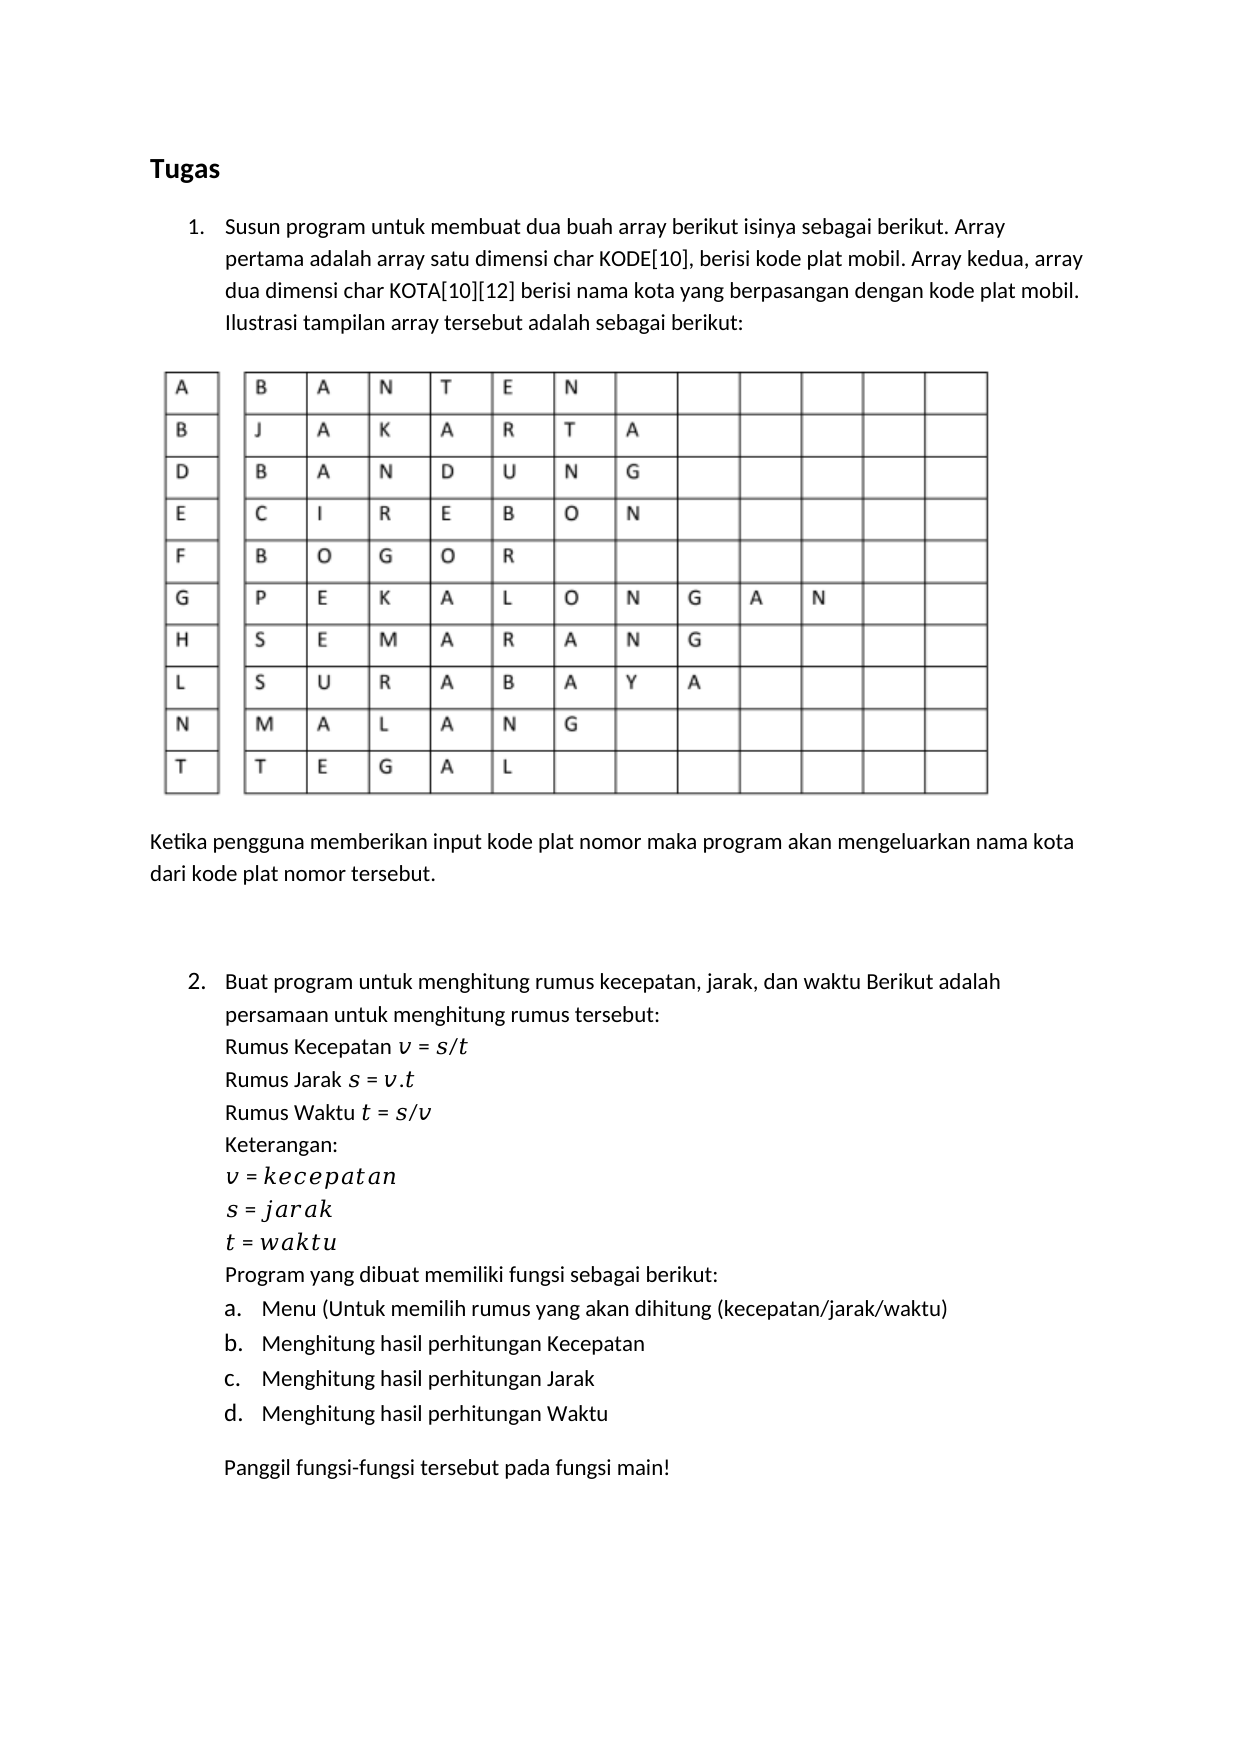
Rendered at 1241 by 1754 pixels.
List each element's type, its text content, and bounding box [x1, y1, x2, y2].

list 𝑠 = 𝑗𝑎𝑟𝑎𝑘 [225, 1195, 1090, 1223]
list Susun program untuk membuat dua buah array berikut isinya sebagai berikut. Array pertama adalah array satu dimensi char KODE[10], berisi kode plat mobil. Array kedua, array dua dimensi char KOTA[10][12] berisi nama kota yang berpasangan dengan kode plat mobil. Ilustrasi tampilan array tersebut adalah sebagai berikut: [187, 212, 1090, 336]
list Program yang dibuat memiliki fungsi sebagai berikut: [225, 1260, 1090, 1288]
list Menghitung hasil perhitungan Jarak [224, 1362, 1090, 1393]
text Panggil fungsi-fungsi tersebut pada fungsi main! [224, 1453, 1090, 1481]
list 𝑡 = 𝑤𝑎𝑘𝑡𝑢 [225, 1227, 1090, 1256]
list Buat program untuk menghitung rumus kecepatan, jarak, dan waktu Berikut adalah persamaan untuk menghitung rumus tersebut: [187, 965, 1090, 1028]
text Tugas [150, 150, 1090, 186]
list Rumus Jarak 𝑠 = 𝑣.𝑡 [225, 1065, 1090, 1093]
list Keterangan: [225, 1130, 1090, 1158]
list 𝑣 = 𝑘𝑒𝑐𝑒𝑝𝑎𝑡𝑎𝑛 [225, 1162, 1090, 1191]
list Menghitung hasil perhitungan Kecepatan [224, 1327, 1090, 1358]
text Ketika pengguna memberikan input kode plat nomor maka program akan mengeluarkan nama kota dari kode plat nomor tersebut. [150, 827, 1090, 887]
picture [150, 361, 1001, 802]
list Menu (Untuk memilih rumus yang akan dihitung (kecepatan/jarak/waktu) [224, 1292, 1090, 1323]
list Rumus Waktu 𝑡 = 𝑠/𝑣 [225, 1097, 1090, 1126]
list Rumus Kecepatan 𝑣 = 𝑠/𝑡 [225, 1032, 1090, 1061]
list Menghitung hasil perhitungan Waktu [224, 1397, 1090, 1428]
